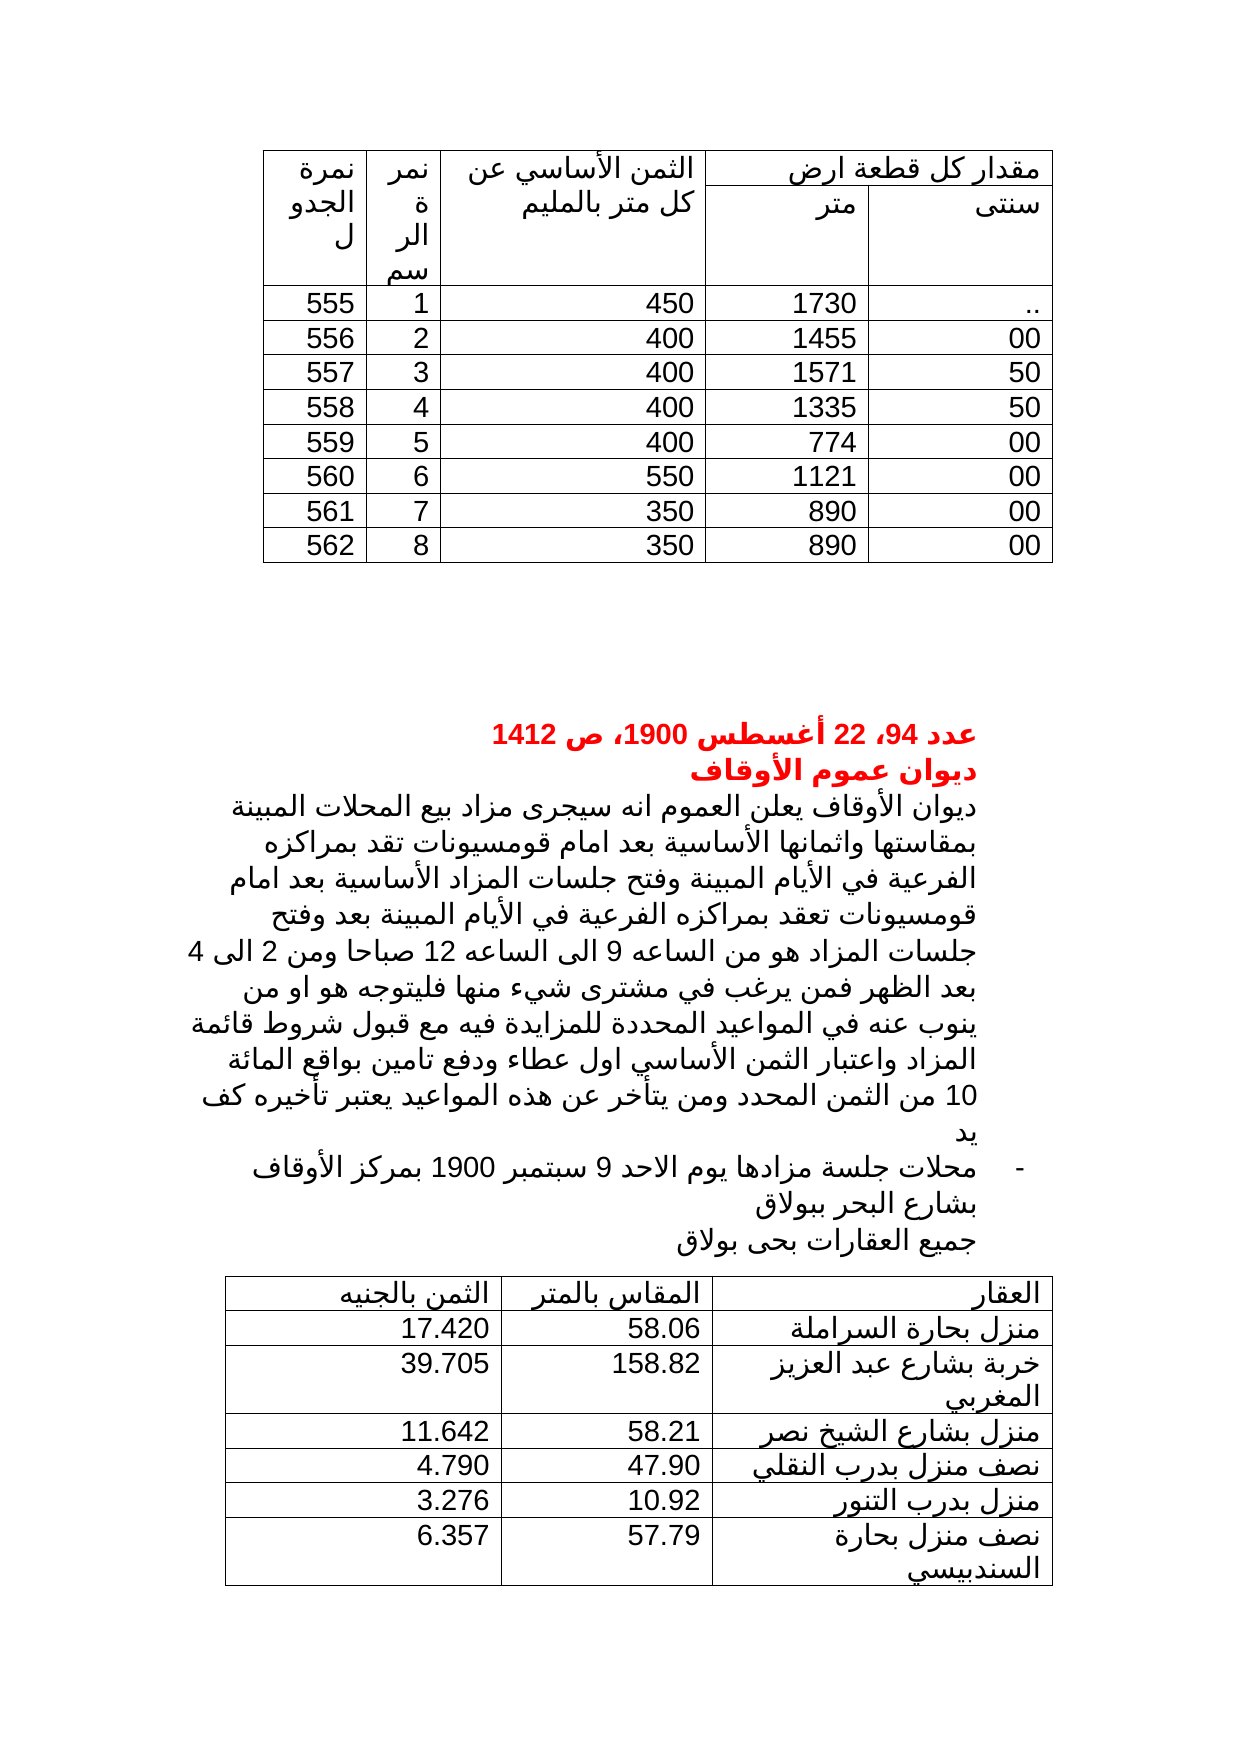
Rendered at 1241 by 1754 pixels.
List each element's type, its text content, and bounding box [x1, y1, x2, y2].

table_cell 00 [869, 494, 1052, 527]
table_header مقدار كل قطعة ارض [706, 151, 1052, 184]
table_header الثمن الأساسي عن كل متر بالمليم [441, 151, 705, 285]
table_cell 6.357 [226, 1518, 501, 1585]
table_cell 560 [264, 459, 366, 493]
table_cell 58.21 [502, 1414, 712, 1447]
table_cell منزل بدرب التنور [713, 1483, 1052, 1517]
table_header المقاس بالمتر [502, 1277, 712, 1310]
table_cell 350 [441, 528, 705, 562]
table_cell 5 [367, 425, 440, 458]
table_cell 2 [367, 321, 440, 354]
table_cell سنتى [869, 186, 1052, 285]
table_cell 00 [869, 425, 1052, 458]
list ديوان عموم الأوقاف [187, 753, 978, 786]
table_cell 890 [706, 528, 868, 562]
table_cell منزل بشارع الشيخ نصر [713, 1414, 1052, 1447]
table_cell 559 [264, 425, 366, 458]
table_cell 4.790 [226, 1449, 501, 1482]
table_cell 39.705 [226, 1346, 501, 1413]
table_cell 6 [367, 459, 440, 493]
table_cell 17.420 [226, 1311, 501, 1345]
table_cell 400 [441, 425, 705, 458]
table_header العقار [713, 1277, 1052, 1310]
table_cell 1571 [706, 355, 868, 389]
table_header نمرة الرسم [367, 151, 440, 285]
table_cell 7 [367, 494, 440, 527]
table_cell 450 [441, 286, 705, 320]
table_cell 400 [441, 390, 705, 423]
table_cell 774 [706, 425, 868, 458]
table_cell 1335 [706, 390, 868, 423]
table_cell 550 [441, 459, 705, 493]
table_cell 00 [869, 459, 1052, 493]
table_cell 8 [367, 528, 440, 562]
table_cell 10.92 [502, 1483, 712, 1517]
table_cell 1730 [706, 286, 868, 320]
table_header الثمن بالجنيه [226, 1277, 501, 1310]
table_cell 00 [869, 528, 1052, 562]
table_cell 557 [264, 355, 366, 389]
table_cell 50 [869, 355, 1052, 389]
table_cell 57.79 [502, 1518, 712, 1585]
table_cell 400 [441, 355, 705, 389]
table_cell 47.90 [502, 1449, 712, 1482]
table_cell 350 [441, 494, 705, 527]
list جميع العقارات بحى بولاق [187, 1223, 978, 1256]
table_cell نصف منزل بدرب النقلي [713, 1449, 1052, 1482]
table_cell 561 [264, 494, 366, 527]
table_cell منزل بحارة السراملة [713, 1311, 1052, 1345]
table_header نمرة الجدول [264, 151, 366, 285]
table_cell 1455 [706, 321, 868, 354]
table_cell خربة بشارع عبد العزيز المغربي [713, 1346, 1052, 1413]
table_cell 555 [264, 286, 366, 320]
table_cell 562 [264, 528, 366, 562]
table_cell .. [869, 286, 1052, 320]
table_cell 50 [869, 390, 1052, 423]
table_cell 1 [367, 286, 440, 320]
list ديوان الأوقاف يعلن العموم انه سيجرى مزاد بيع المحلات المبينة بمقاستها واثمانها الأساسية بعد امام قومسيونات تقد بمراكزه الفرعية في الأيام المبينة وفتح جلسات المزاد الأساسية بعد امام قومسيونات تعقد بمراكزه الفرعية في الأيام المبينة بعد وفتح جلسات المزاد هو من الساعه 9 الى الساعه 12 صباحا ومن 2 الى 4 بعد الظهر فمن يرغب في مشترى شيء منها فليتوجه هو او من ينوب عنه في المواعيد المحددة للمزايدة فيه مع قبول شروط قائمة المزاد واعتبار الثمن الأساسي اول عطاء ودفع تامين بواقع المائة 10 من الثمن المحدد ومن يتأخر عن هذه المواعيد يعتبر تأخيره كف يد [187, 789, 978, 1148]
table_cell 400 [441, 321, 705, 354]
table_cell نصف منزل بحارة السندبيسي [713, 1518, 1052, 1585]
table_cell 11.642 [226, 1414, 501, 1447]
table_cell 558 [264, 390, 366, 423]
list عدد 94، 22 أغسطس 1900، ص 1412 [187, 717, 978, 750]
table_cell 890 [706, 494, 868, 527]
table_cell 58.06 [502, 1311, 712, 1345]
table_cell متر [706, 186, 868, 285]
table_cell 3 [367, 355, 440, 389]
table_cell 556 [264, 321, 366, 354]
table_cell 3.276 [226, 1483, 501, 1517]
table_cell 4 [367, 390, 440, 423]
table_cell 158.82 [502, 1346, 712, 1413]
list محلات جلسة مزادها يوم الاحد 9 سبتمبر 1900 بمركز الأوقاف بشارع البحر ببولاق [187, 1150, 1015, 1220]
table_cell 1121 [706, 459, 868, 493]
table_cell 00 [869, 321, 1052, 354]
